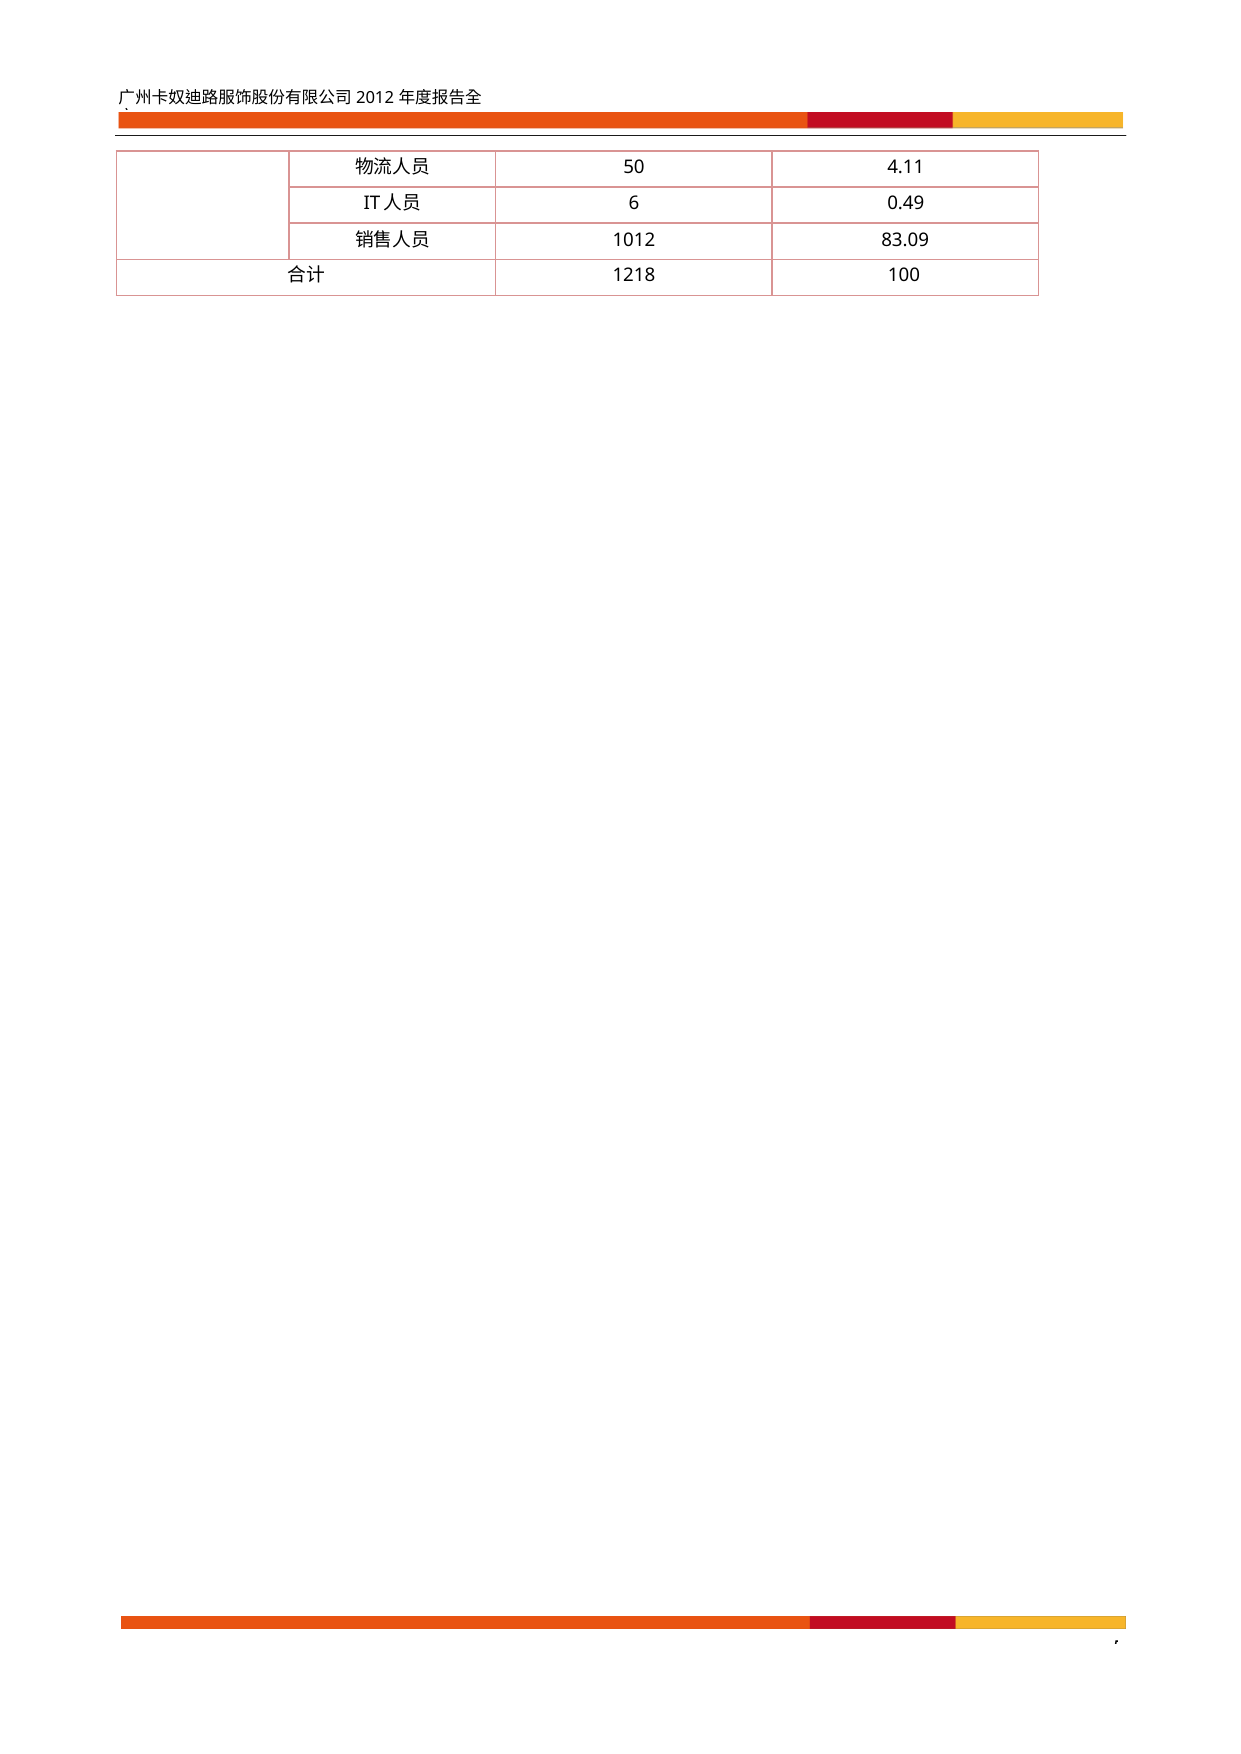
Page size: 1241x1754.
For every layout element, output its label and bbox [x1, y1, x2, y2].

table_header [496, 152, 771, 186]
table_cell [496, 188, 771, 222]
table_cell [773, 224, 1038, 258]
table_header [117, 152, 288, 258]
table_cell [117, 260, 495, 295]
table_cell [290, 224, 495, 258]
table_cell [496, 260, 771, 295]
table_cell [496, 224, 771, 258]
picture [114, 112, 1127, 136]
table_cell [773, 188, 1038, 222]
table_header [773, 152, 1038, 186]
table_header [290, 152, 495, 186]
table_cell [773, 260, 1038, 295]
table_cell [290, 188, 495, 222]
picture [121, 1616, 1126, 1629]
